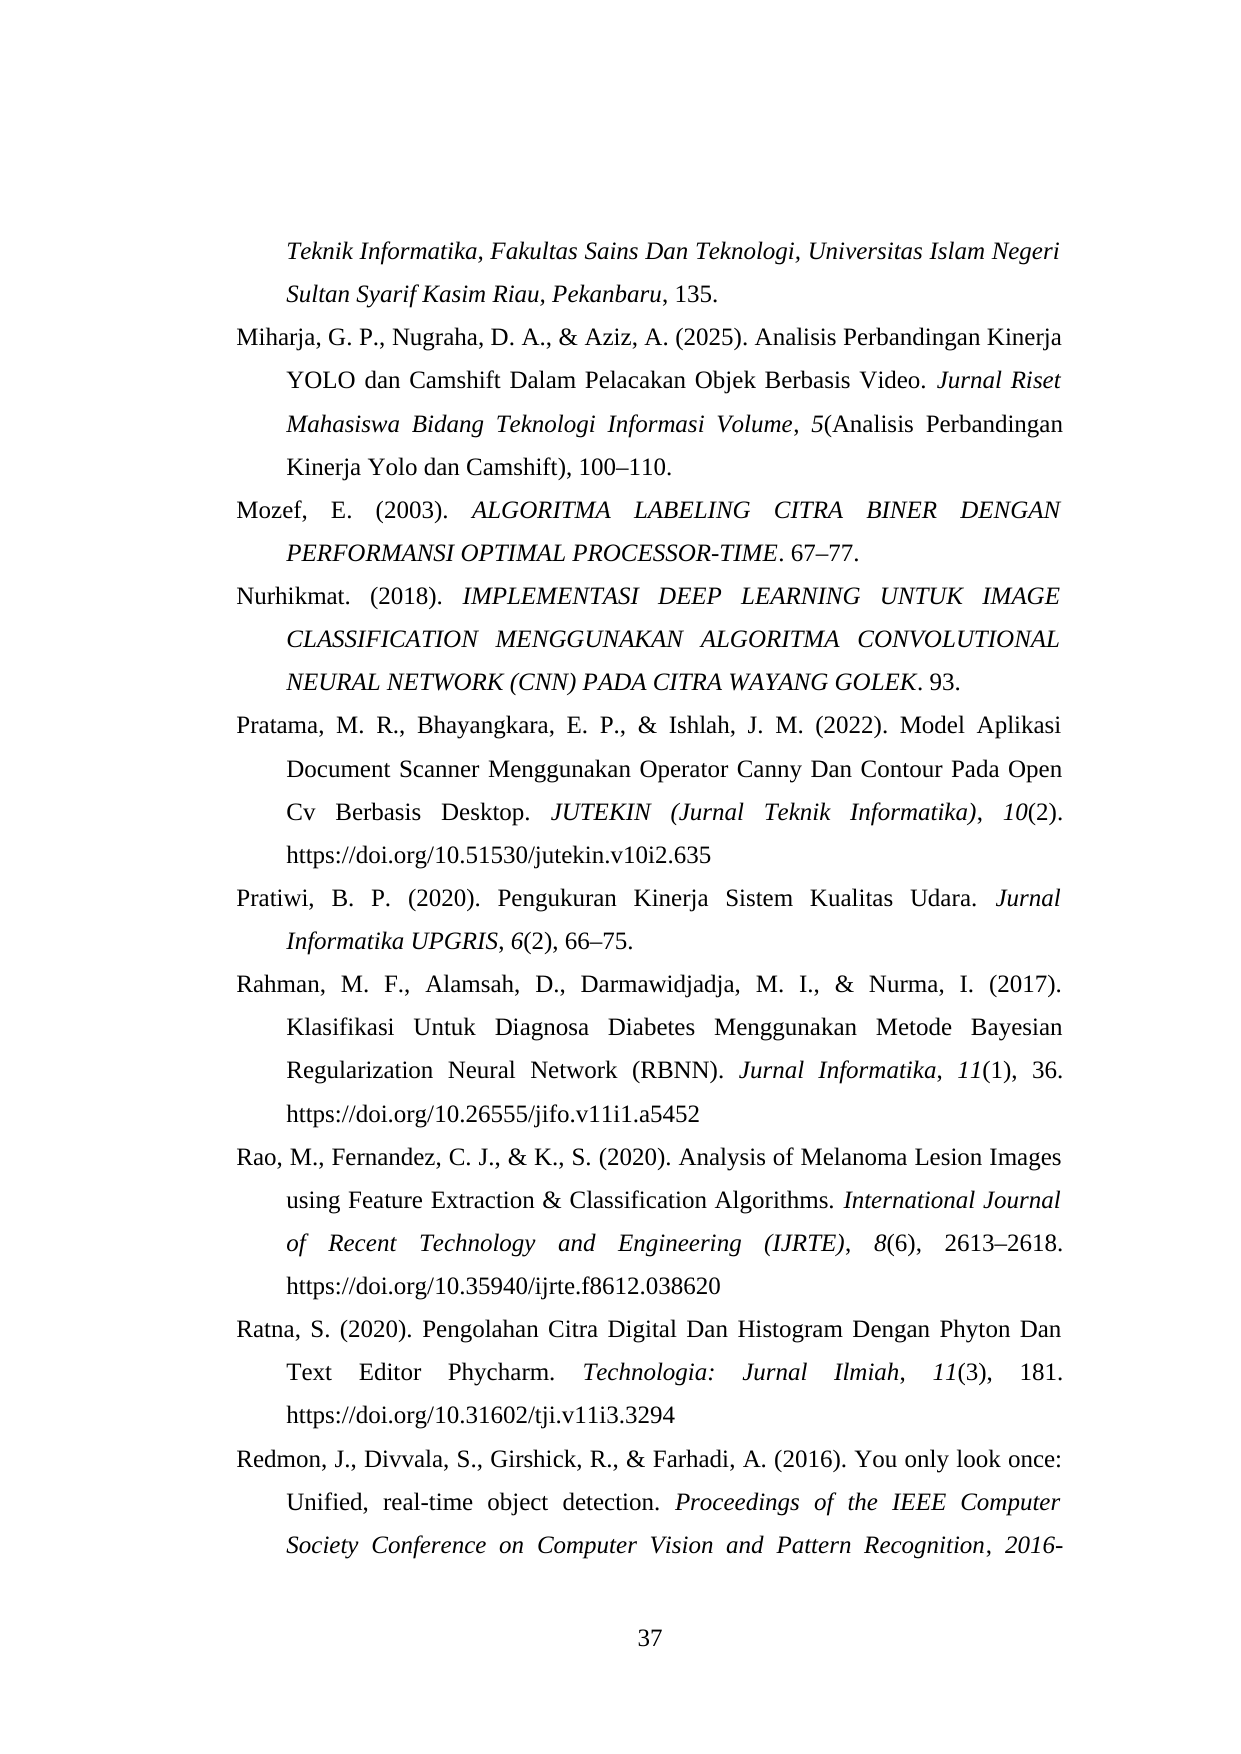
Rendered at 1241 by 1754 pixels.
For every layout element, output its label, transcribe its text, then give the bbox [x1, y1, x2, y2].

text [236, 1444, 1063, 1559]
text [236, 236, 1063, 308]
text Mozef, E. (2003). ALGORITMA LABELING CITRA BINER DENGAN PERFORMANSI OPTIMAL PROCESSOR-TIME. 67–77. [236, 495, 1063, 567]
text Pratiwi, B. P. (2020). Pengukuran Kinerja Sistem Kualitas Udara. Jurnal Informatika UPGRIS, 6(2), 66–75. [236, 883, 1063, 955]
text Miharja, G. P., Nugraha, D. A., & Aziz, A. (2025). Analisis Perbandingan Kinerja YOLO dan Camshift Dalam Pelacakan Objek Berbasis Video. Jurnal Riset Mahasiswa Bidang Teknologi Informasi Volume, 5(Analisis Perbandingan Kinerja Yolo dan Camshift), 100–110. [236, 322, 1063, 481]
text Rao, M., Fernandez, C. J., & K., S. (2020). Analysis of Melanoma Lesion Images using Feature Extraction & Classification Algorithms. International Journal of Recent Technology and Engineering (IJRTE), 8(6), 2613–2618. https://doi.org/10.35940/ijrte.f8612.038620 [236, 1142, 1063, 1300]
text Ratna, S. (2020). Pengolahan Citra Digital Dan Histogram Dengan Phyton Dan Text Editor Phycharm. Technologia: Jurnal Ilmiah, 11(3), 181. https://doi.org/10.31602/tji.v11i3.3294 [236, 1314, 1063, 1429]
text Nurhikmat. (2018). IMPLEMENTASI DEEP LEARNING UNTUK IMAGE CLASSIFICATION MENGGUNAKAN ALGORITMA CONVOLUTIONAL NEURAL NETWORK (CNN) PADA CITRA WAYANG GOLEK. 93. [236, 581, 1063, 696]
text Pratama, M. R., Bhayangkara, E. P., & Ishlah, J. M. (2022). Model Aplikasi Document Scanner Menggunakan Operator Canny Dan Contour Pada Open Cv Berbasis Desktop. JUTEKIN (Jurnal Teknik Informatika), 10(2). https://doi.org/10.51530/jutekin.v10i2.635 [236, 711, 1063, 869]
text Rahman, M. F., Alamsah, D., Darmawidjadja, M. I., & Nurma, I. (2017). Klasifikasi Untuk Diagnosa Diabetes Menggunakan Metode Bayesian Regularization Neural Network (RBNN). Jurnal Informatika, 11(1), 36. https://doi.org/10.26555/jifo.v11i1.a5452 [236, 969, 1063, 1127]
